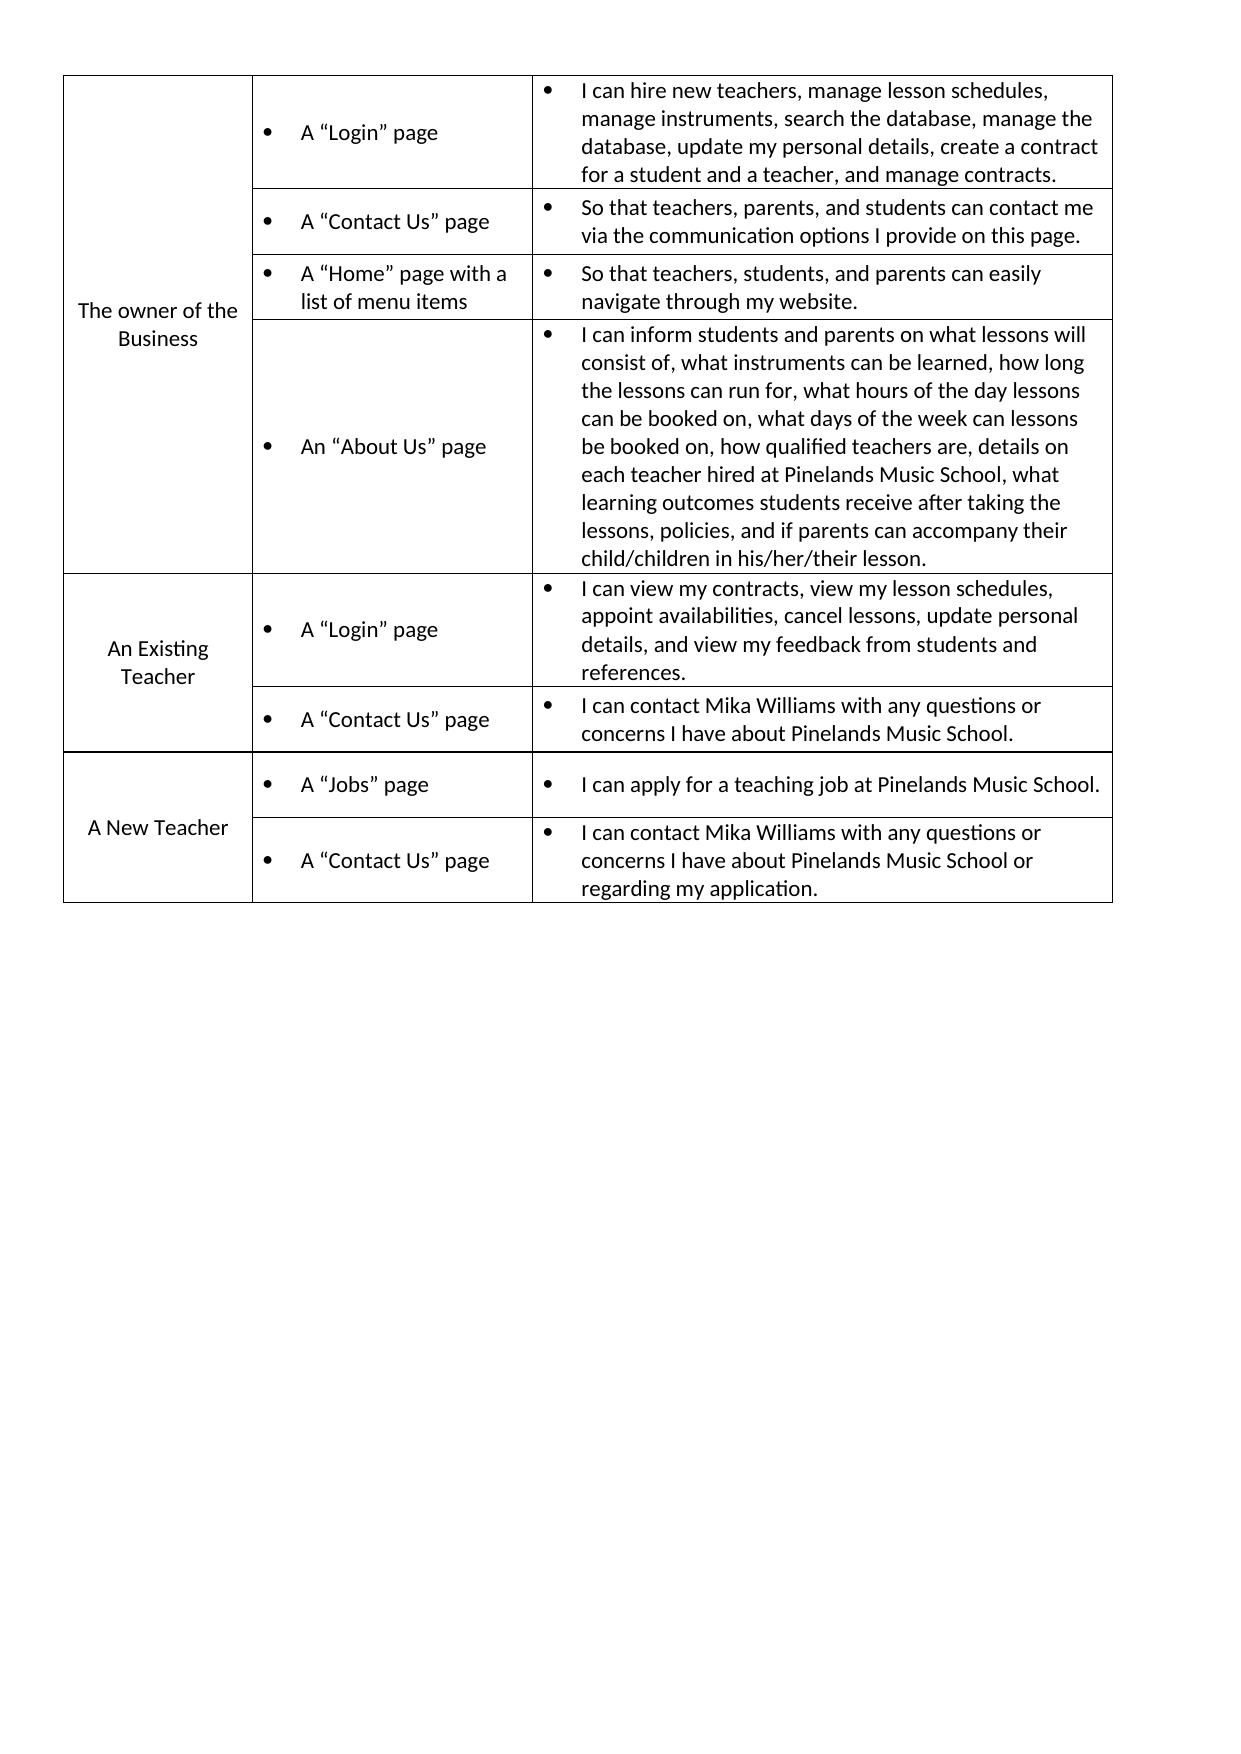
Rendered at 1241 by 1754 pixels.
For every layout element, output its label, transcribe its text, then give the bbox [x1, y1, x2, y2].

table_cell So that teachers, parents, and students can contact me via the communication options I provide on this page. [533, 189, 1112, 254]
table_cell I can view my contracts, view my lesson schedules, appoint availabilities, cancel lessons, update personal details, and view my feedback from students and references. [533, 574, 1112, 686]
table_cell A New Teacher [64, 753, 252, 902]
table_cell A “Contact Us” page [253, 818, 532, 902]
table_cell A “Contact Us” page [253, 189, 532, 254]
table_cell The owner of the Business [64, 76, 252, 573]
table_cell A “Login” page [253, 76, 532, 188]
table_cell I can contact Mika Williams with any questions or concerns I have about Pinelands Music School. [533, 687, 1112, 751]
table_cell An Existing Teacher [64, 574, 252, 751]
table_cell I can inform students and parents on what lessons will consist of, what instruments can be learned, how long the lessons can run for, what hours of the day lessons can be booked on, what days of the week can lessons be booked on, how qualified teachers are, details on each teacher hired at Pinelands Music School, what learning outcomes students receive after taking the lessons, policies, and if parents can accompany their child/children in his/her/their lesson. [533, 320, 1112, 573]
table_cell A “Login” page [253, 574, 532, 686]
table_cell A “Jobs” page [253, 753, 532, 817]
table_cell A “Contact Us” page [253, 687, 532, 751]
table_cell An “About Us” page [253, 320, 532, 573]
table_cell A “Home” page with a list of menu items [253, 255, 532, 319]
table_cell I can contact Mika Williams with any questions or concerns I have about Pinelands Music School or regarding my application. [533, 818, 1112, 902]
table_cell I can hire new teachers, manage lesson schedules, manage instruments, search the database, manage the database, update my personal details, create a contract for a student and a teacher, and manage contracts. [533, 76, 1112, 188]
table_cell So that teachers, students, and parents can easily navigate through my website. [533, 255, 1112, 319]
table_cell I can apply for a teaching job at Pinelands Music School. [533, 753, 1112, 817]
